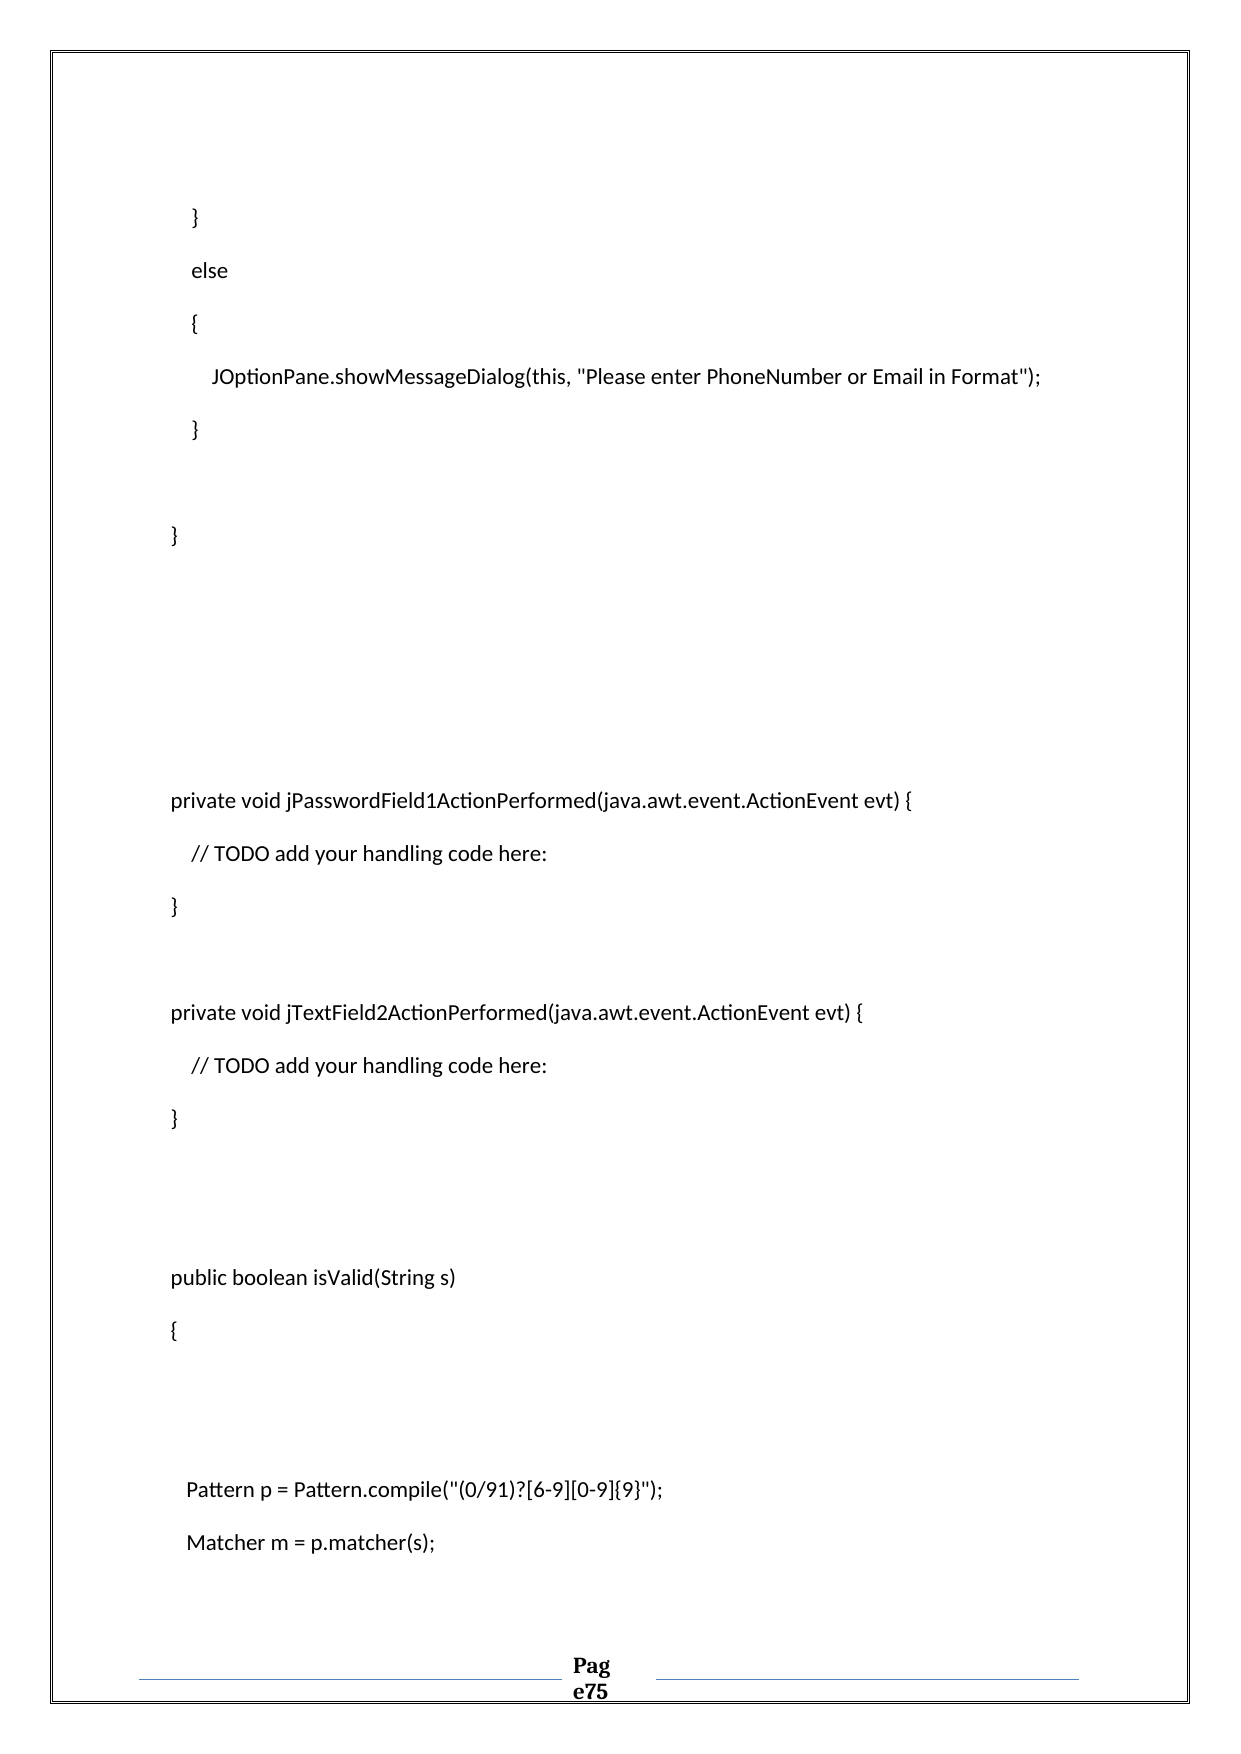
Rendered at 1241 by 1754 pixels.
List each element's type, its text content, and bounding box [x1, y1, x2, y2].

text } [150, 521, 1090, 549]
text } [150, 415, 1090, 443]
text // TODO add your handling code here: [150, 1051, 1090, 1079]
text } [150, 892, 1090, 920]
text Pattern p = Pattern.compile("(0/91)?[6-9][0-9]{9}"); [150, 1476, 1090, 1503]
text } [150, 1104, 1090, 1132]
text Matcher m = p.matcher(s); [150, 1528, 1090, 1557]
text public boolean isValid(String s) [150, 1263, 1090, 1291]
text } [150, 203, 1090, 231]
text private void jPasswordField1ActionPerformed(java.awt.event.ActionEvent evt) { [150, 786, 1090, 814]
text JOptionPane.showMessageDialog(this, "Please enter PhoneNumber or Email in Format"); [150, 362, 1090, 390]
text private void jTextField2ActionPerformed(java.awt.event.ActionEvent evt) { [150, 998, 1090, 1026]
text { [150, 309, 1090, 337]
text { [150, 1316, 1090, 1344]
text else [150, 256, 1090, 284]
text // TODO add your handling code here: [150, 839, 1090, 867]
